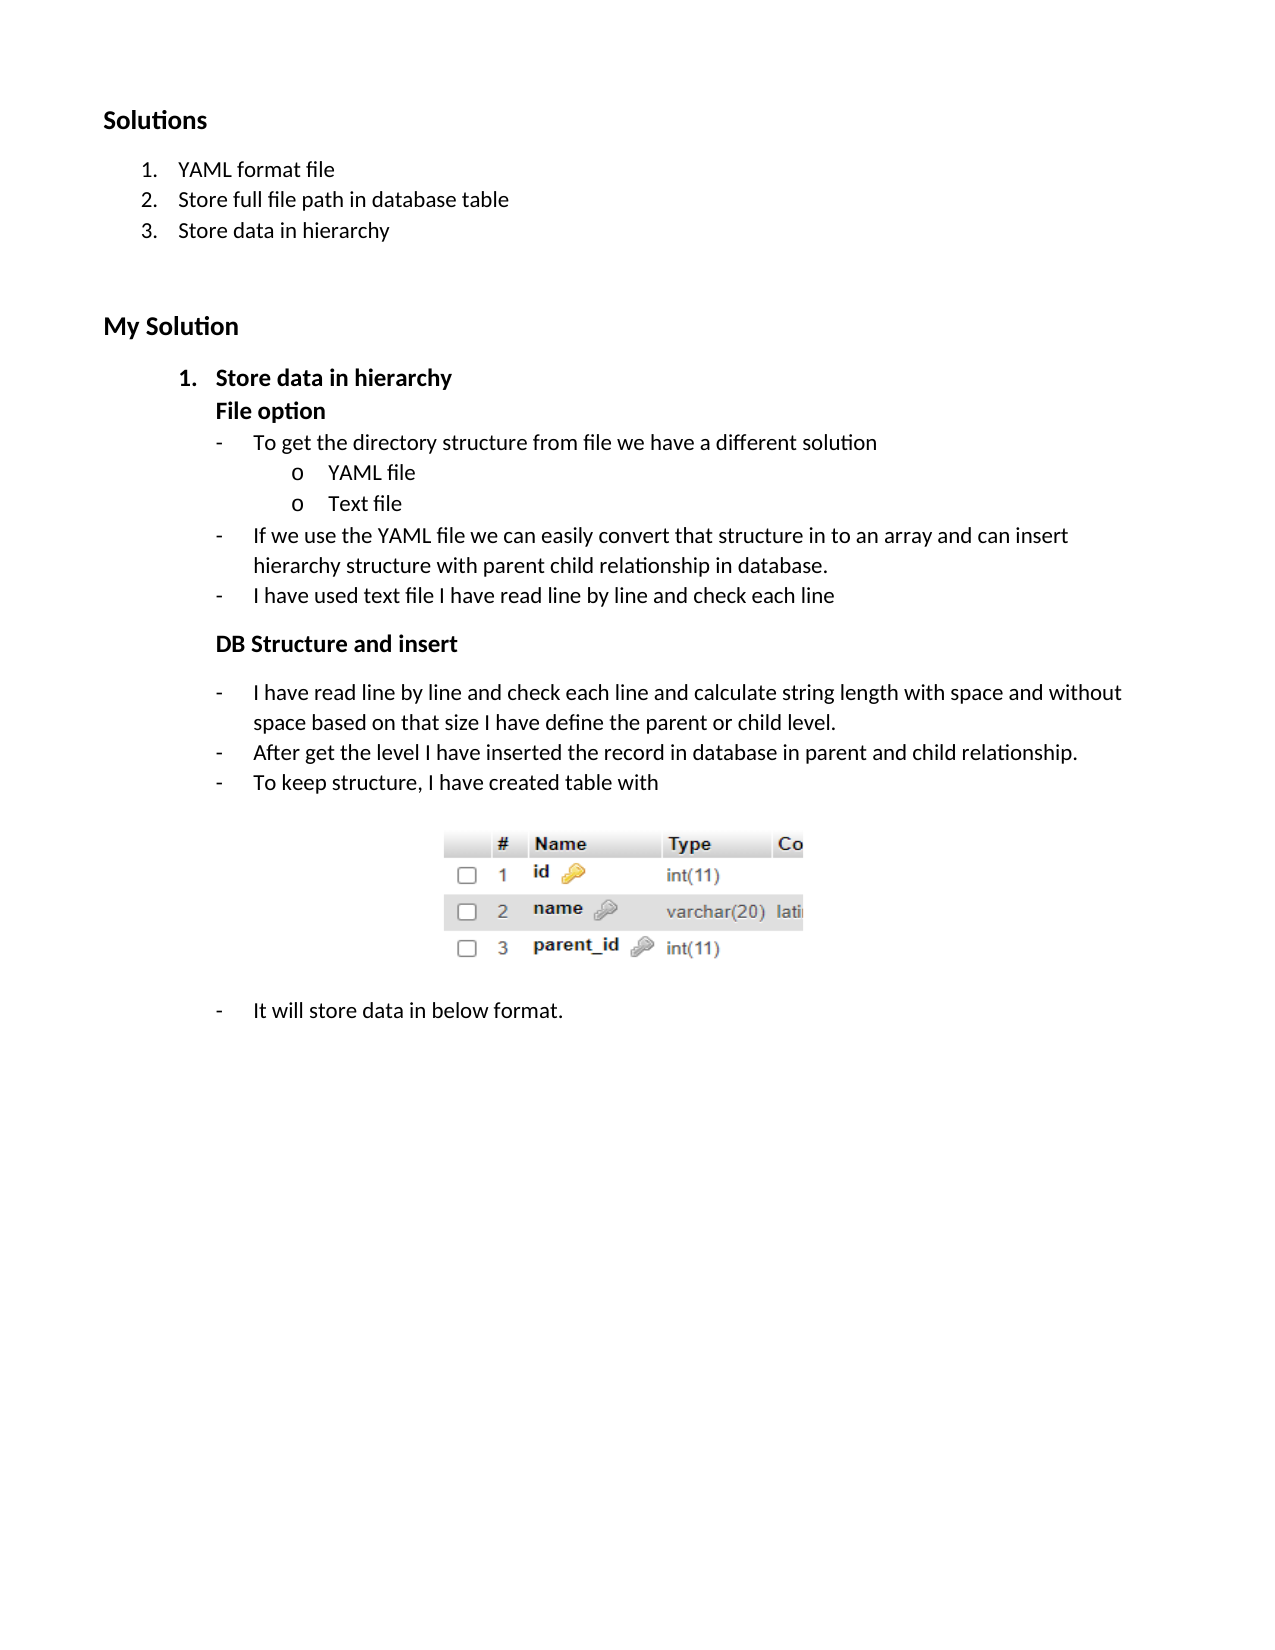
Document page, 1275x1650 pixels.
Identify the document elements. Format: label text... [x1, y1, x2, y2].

list Text file [291, 489, 1144, 518]
list File option [216, 395, 1144, 425]
list Store data in hierarchy [141, 216, 1144, 244]
list To keep structure, I have created table with [216, 768, 1144, 796]
list YAML format file [141, 155, 1144, 183]
list Store data in hierarchy [178, 362, 1144, 392]
list Store full file path in database table [141, 186, 1144, 214]
picture [443, 815, 804, 978]
text DB Structure and insert [216, 628, 1144, 659]
list I have used text file I have read line by line and check each line [216, 581, 1144, 609]
list To get the directory structure from file we have a different solution [216, 428, 1144, 456]
list YAML file [291, 458, 1144, 487]
list I have read line by line and check each line and calculate string length with space and without space based on that size I have define the parent or child level. [216, 678, 1144, 736]
list It will store data in below format. [216, 996, 1144, 1024]
text Solutions [103, 103, 1144, 136]
list After get the level I have inserted the record in database in parent and child relationship. [216, 738, 1144, 766]
text My Solution [103, 309, 1144, 343]
list If we use the YAML file we can easily convert that structure in to an array and can insert hierarchy structure with parent child relationship in database. [216, 521, 1144, 579]
